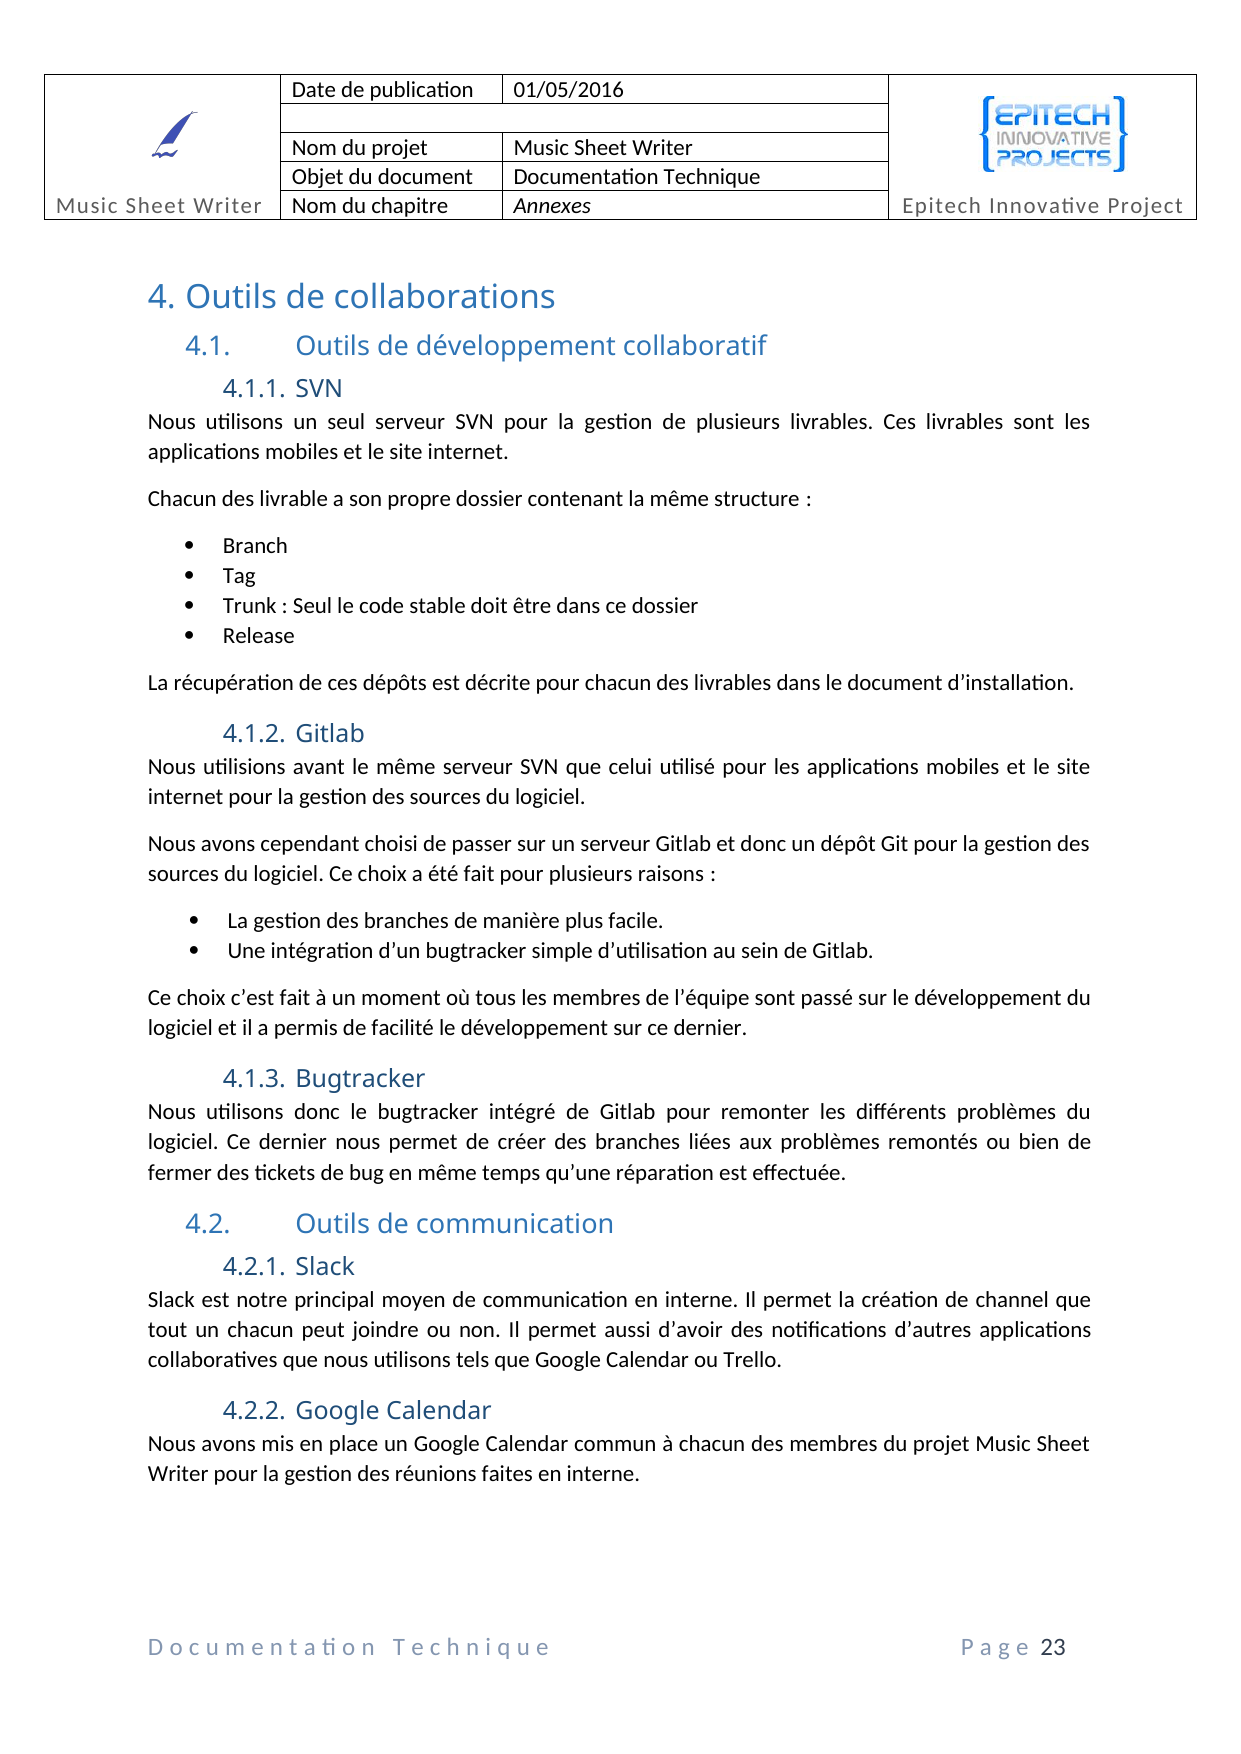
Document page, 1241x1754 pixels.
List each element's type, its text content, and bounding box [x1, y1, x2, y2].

picture [123, 83, 226, 186]
text Nous utilisions avant le même serveur SVN que celui utilisé pour les applications mobiles et le site internet pour la gestion des sources du logiciel. [148, 752, 1093, 810]
list La gestion des branches de manière plus facile. [190, 906, 1093, 934]
list Trunk : Seul le code stable doit être dans ce dossier [185, 591, 1093, 619]
subtitle Outils de développement collaboratif [185, 326, 1093, 363]
text Chacun des livrable a son propre dossier contenant la même structure : [148, 484, 1093, 512]
text Nous utilisons donc le bugtracker intégré de Gitlab pour remonter les différents problèmes du logiciel. Ce dernier nous permet de créer des branches liées aux problèmes remontés ou bien de fermer des tickets de bug en même temps qu’une réparation est effectuée. [148, 1097, 1093, 1186]
list Tag [185, 561, 1093, 589]
text Nous avons mis en place un Google Calendar commun à chacun des membres du projet Music Sheet Writer pour la gestion des réunions faites en interne. [148, 1429, 1093, 1487]
list Une intégration d’un bugtracker simple d’utilisation au sein de Gitlab. [190, 936, 1093, 964]
subtitle Gitlab [223, 715, 1093, 749]
subtitle Outils de collaborations [148, 273, 1093, 318]
subtitle Bugtracker [223, 1060, 1093, 1094]
subtitle Outils de communication [185, 1204, 1093, 1241]
list Branch [185, 531, 1093, 559]
text Ce choix c’est fait à un moment où tous les membres de l’équipe sont passé sur le développement du logiciel et il a permis de facilité le développement sur ce dernier. [148, 983, 1093, 1042]
text Nous avons cependant choisi de passer sur un serveur Gitlab et donc un dépôt Git pour la gestion des sources du logiciel. Ce choix a été fait pour plusieurs raisons : [148, 829, 1093, 887]
text Nous utilisons un seul serveur SVN pour la gestion de plusieurs livrables. Ces livrables sont les applications mobiles et le site internet. [148, 407, 1093, 465]
text La récupération de ces dépôts est décrite pour chacun des livrables dans le document d’installation. [148, 668, 1093, 696]
subtitle Slack [223, 1248, 1093, 1282]
subtitle Google Calendar [223, 1392, 1093, 1427]
subtitle SVN [223, 370, 1093, 404]
text Slack est notre principal moyen de communication en interne. Il permet la création de channel que tout un chacun peut joindre ou non. Il permet aussi d’avoir des notifications d’autres applications collaboratives que nous utilisons tels que Google Calendar ou Trello. [148, 1285, 1093, 1374]
picture [978, 96, 1128, 172]
list Release [185, 622, 1093, 649]
